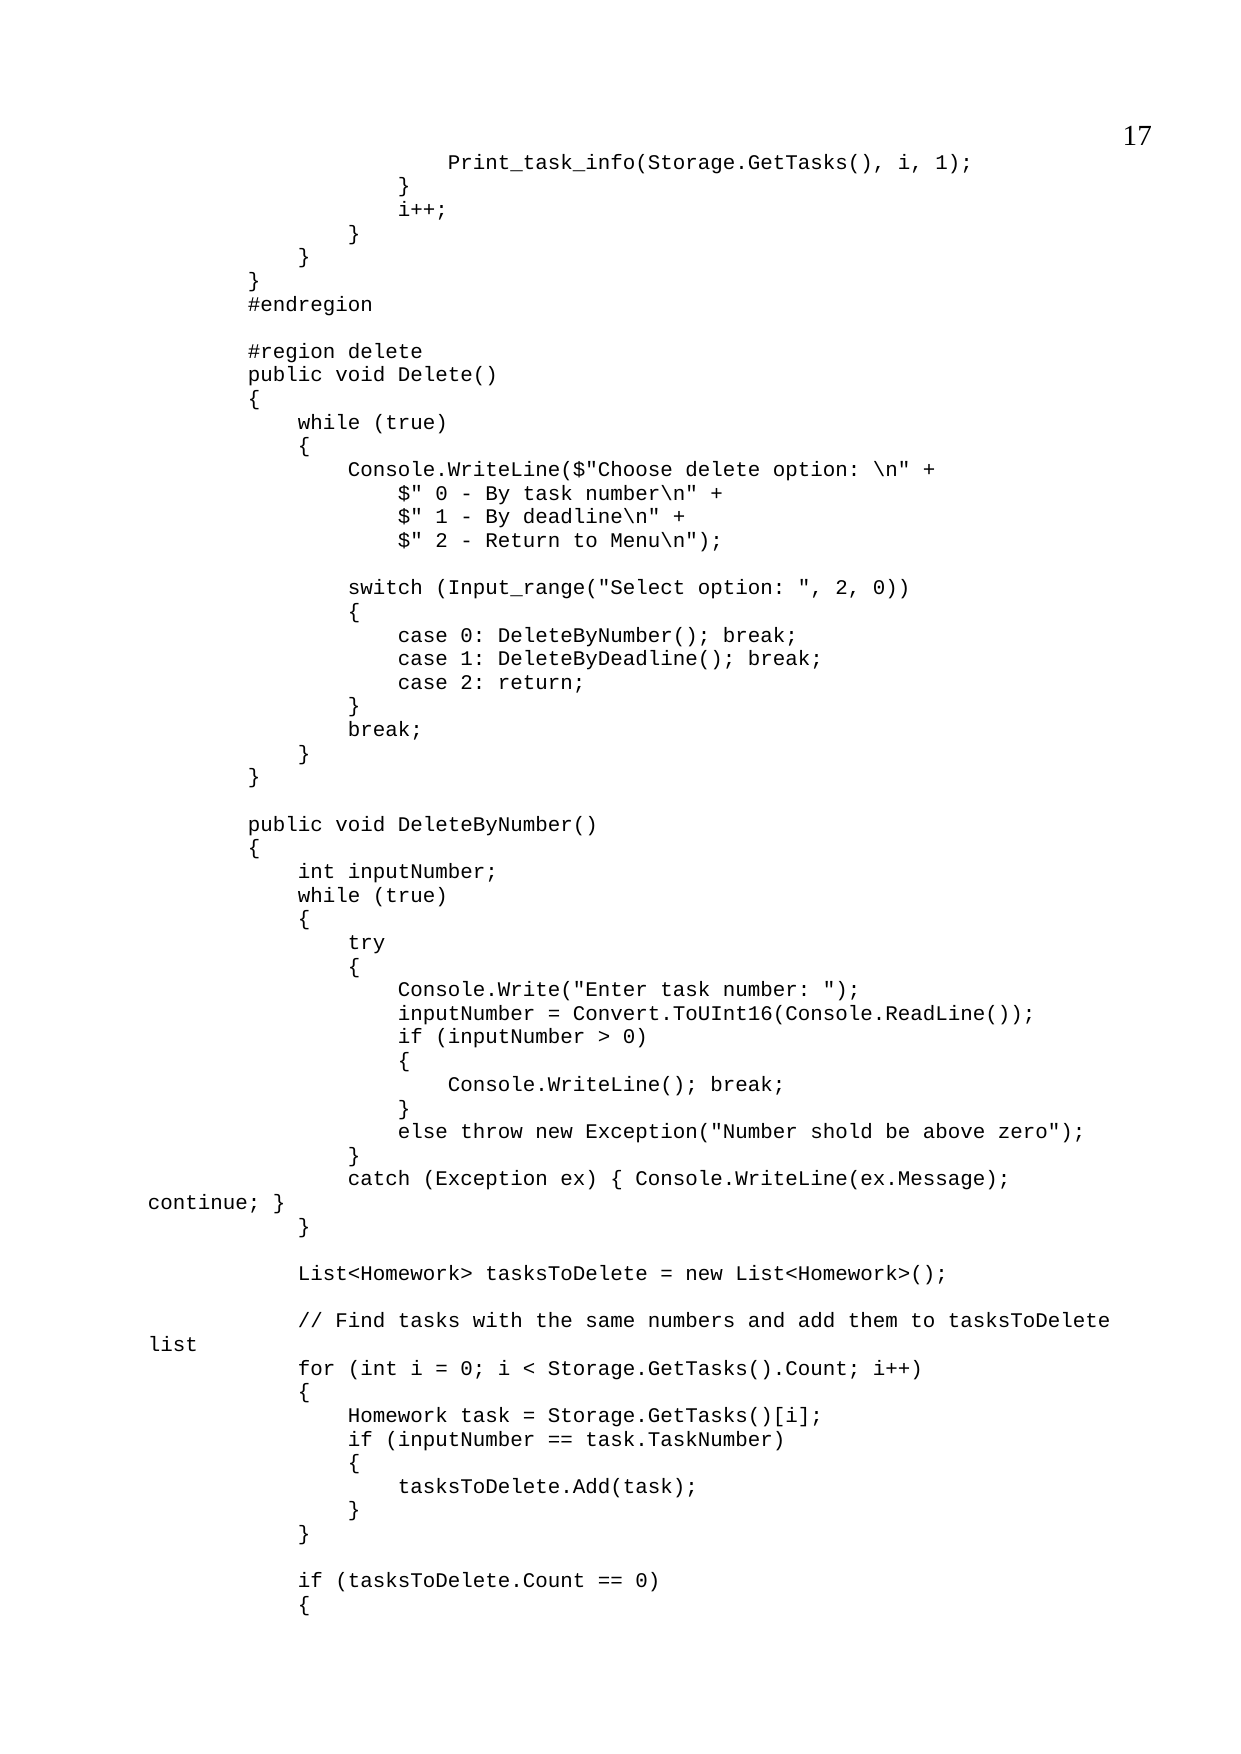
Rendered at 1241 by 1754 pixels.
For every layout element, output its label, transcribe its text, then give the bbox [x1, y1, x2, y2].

text Print_task_info(Storage.GetTasks(), i, 1); [148, 152, 1152, 175]
text #endregion [148, 293, 1152, 317]
text tasksToDelete.Add(task); [148, 1476, 1152, 1499]
text } [148, 1145, 1152, 1168]
text for (int i = 0; i < Storage.GetTasks().Count; i++) [148, 1358, 1152, 1381]
text } [148, 1523, 1152, 1547]
text if (tasksToDelete.Count == 0) [148, 1570, 1152, 1594]
text } [148, 1097, 1152, 1121]
text } [148, 175, 1152, 199]
text i++; [148, 199, 1152, 223]
text #region delete [148, 341, 1152, 364]
text { [148, 1050, 1152, 1074]
text { [148, 388, 1152, 412]
text while (true) [148, 412, 1152, 435]
text { [148, 1594, 1152, 1618]
text catch (Exception ex) { Console.WriteLine(ex.Message); continue; } [148, 1168, 1152, 1216]
text } [148, 270, 1152, 293]
text break; [148, 719, 1152, 743]
text int inputNumber; [148, 861, 1152, 885]
text Console.Write("Enter task number: "); [148, 979, 1152, 1003]
text } [148, 246, 1152, 270]
text { [148, 837, 1152, 861]
text { [148, 1452, 1152, 1476]
text Homework task = Storage.GetTasks()[i]; [148, 1405, 1152, 1428]
text List<Homework> tasksToDelete = new List<Homework>(); [148, 1263, 1152, 1287]
text } [148, 766, 1152, 790]
text { [148, 601, 1152, 624]
text $" 1 - By deadline\n" + [148, 506, 1152, 530]
text { [148, 1381, 1152, 1405]
text $" 2 - Return to Menu\n"); [148, 530, 1152, 554]
text } [148, 743, 1152, 766]
text try [148, 932, 1152, 956]
text } [148, 1499, 1152, 1523]
text case 2: return; [148, 672, 1152, 696]
text { [148, 435, 1152, 459]
text inputNumber = Convert.ToUInt16(Console.ReadLine()); [148, 1003, 1152, 1027]
text switch (Input_range("Select option: ", 2, 0)) [148, 577, 1152, 601]
text } [148, 223, 1152, 246]
text else throw new Exception("Number shold be above zero"); [148, 1121, 1152, 1145]
text case 0: DeleteByNumber(); break; [148, 624, 1152, 648]
text if (inputNumber > 0) [148, 1027, 1152, 1050]
text // Find tasks with the same numbers and add them to tasksToDelete list [148, 1310, 1152, 1358]
text if (inputNumber == task.TaskNumber) [148, 1428, 1152, 1452]
text } [148, 1216, 1152, 1239]
text } [148, 696, 1152, 719]
text case 1: DeleteByDeadline(); break; [148, 648, 1152, 672]
text public void DeleteByNumber() [148, 814, 1152, 837]
text Console.WriteLine(); break; [148, 1074, 1152, 1097]
text while (true) [148, 885, 1152, 908]
text Console.WriteLine($"Choose delete option: \n" + [148, 459, 1152, 483]
text public void Delete() [148, 364, 1152, 388]
text { [148, 956, 1152, 979]
text $" 0 - By task number\n" + [148, 483, 1152, 506]
text { [148, 908, 1152, 932]
